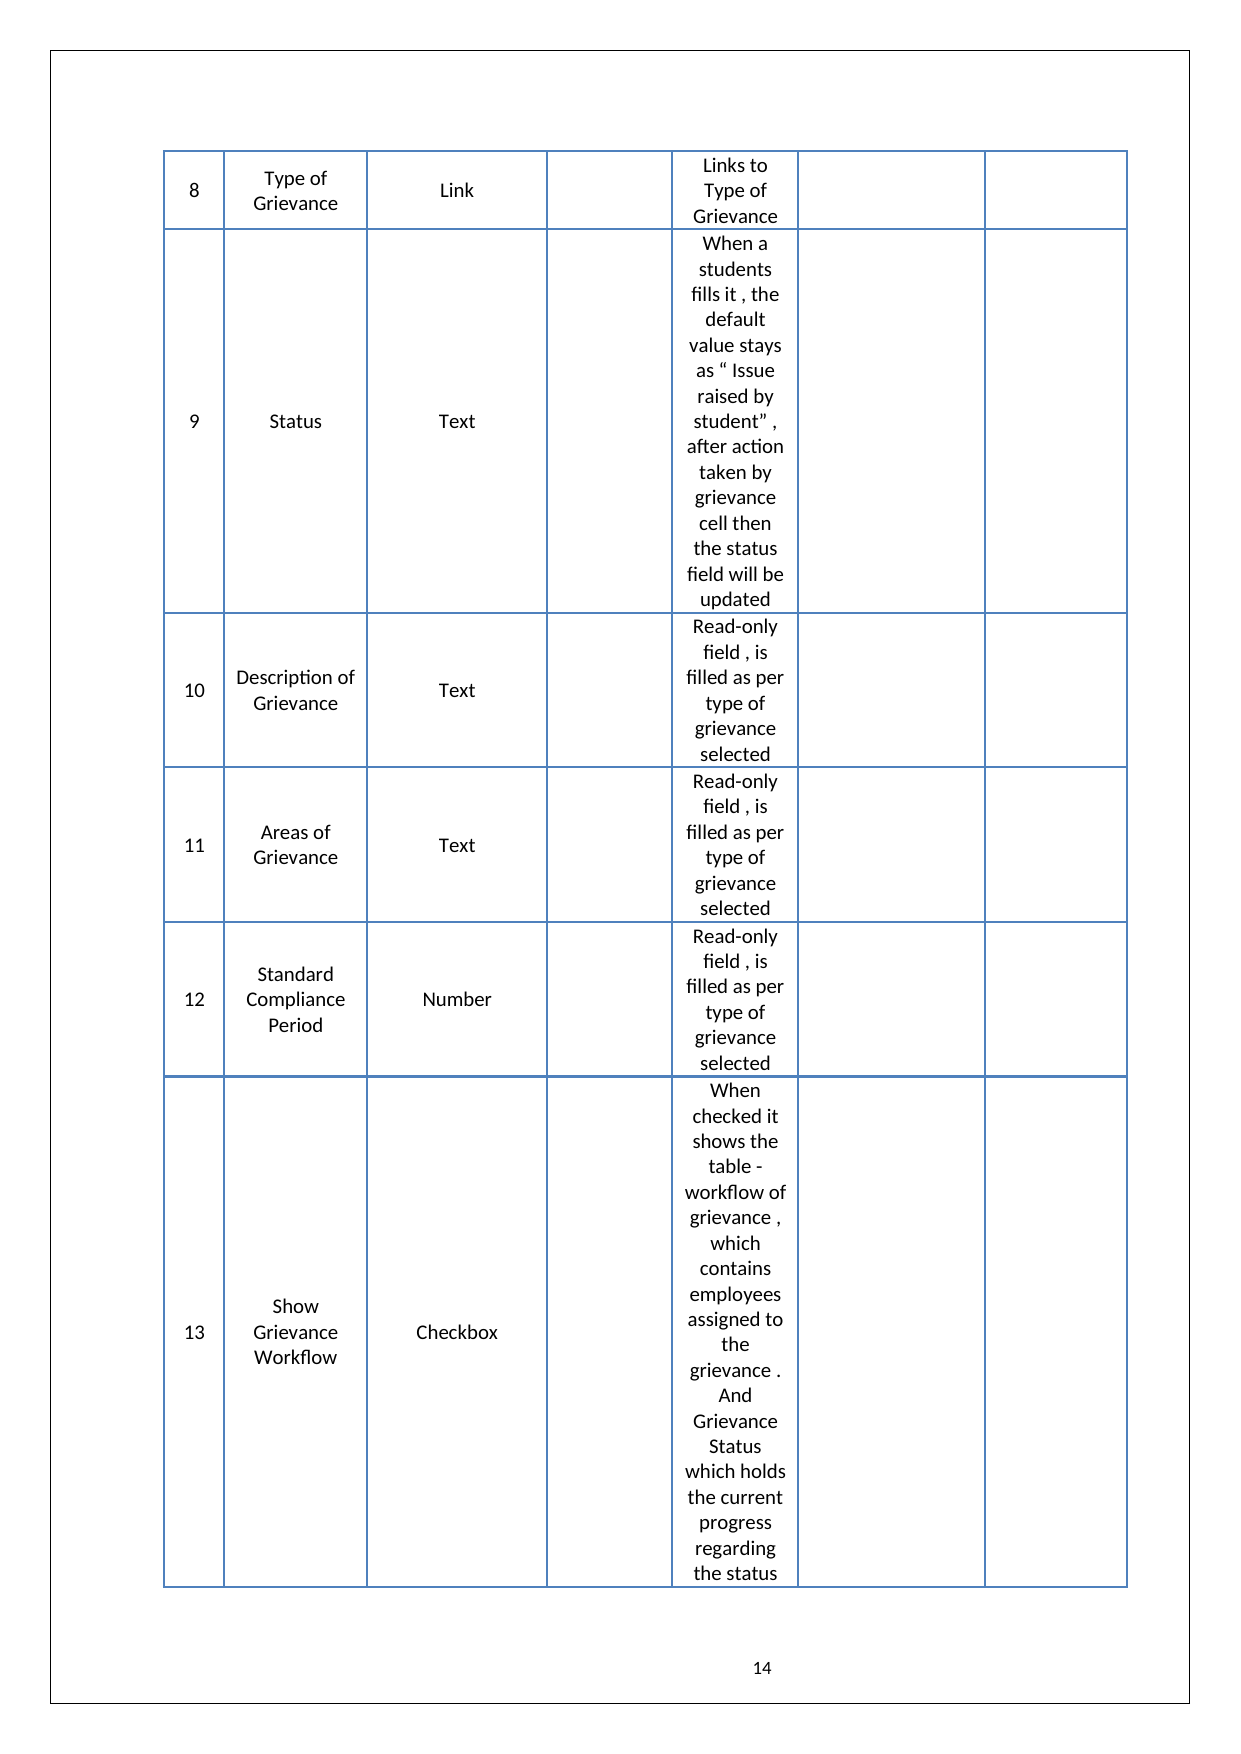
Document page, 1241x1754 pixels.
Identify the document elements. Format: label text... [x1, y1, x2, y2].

table_cell [799, 152, 984, 228]
table_cell Number [368, 923, 546, 1075]
table_cell Type of Grievance [225, 152, 366, 228]
table_cell 8 [165, 152, 223, 228]
table_cell Text [368, 230, 546, 612]
table_cell [799, 923, 984, 1075]
table_cell [548, 923, 671, 1075]
table_cell 13 [165, 1078, 223, 1586]
table_cell [548, 614, 671, 766]
table_cell When a students fills it , the default value stays as “ Issue raised by student” , after action taken by grievance cell then the status field will be updated [673, 230, 797, 612]
table_cell Show Grievance Workflow [225, 1078, 366, 1586]
table_cell Description of Grievance [225, 614, 366, 766]
table_cell [986, 1078, 1126, 1586]
table_cell When checked it shows the table - workflow of grievance , which contains employees assigned to the grievance . And Grievance Status which holds the current progress regarding the status [673, 1078, 797, 1586]
table_cell [986, 923, 1126, 1075]
table_cell [548, 230, 671, 612]
table_cell [986, 614, 1126, 766]
table_cell Areas of Grievance [225, 768, 366, 921]
table_cell 10 [165, 614, 223, 766]
table_cell Read-only field , is filled as per type of grievance selected [673, 768, 797, 921]
table_cell [548, 768, 671, 921]
table_cell 12 [165, 923, 223, 1075]
table_cell [799, 614, 984, 766]
table_cell Links to Type of Grievance [673, 152, 797, 228]
table_cell Checkbox [368, 1078, 546, 1586]
table_cell [799, 1078, 984, 1586]
table_cell Standard Compliance Period [225, 923, 366, 1075]
table_cell [548, 1078, 671, 1586]
table_cell Read-only field , is filled as per type of grievance selected [673, 923, 797, 1075]
table_cell Text [368, 614, 546, 766]
table_cell 11 [165, 768, 223, 921]
table_cell [799, 230, 984, 612]
table_cell [799, 768, 984, 921]
table_cell Status [225, 230, 366, 612]
table_cell [986, 768, 1126, 921]
table_cell Read-only field , is filled as per type of grievance selected [673, 614, 797, 766]
table_cell [548, 152, 671, 228]
table_cell [986, 152, 1126, 228]
table_cell Text [368, 768, 546, 921]
table_cell [986, 230, 1126, 612]
table_cell 9 [165, 230, 223, 612]
table_cell Link [368, 152, 546, 228]
